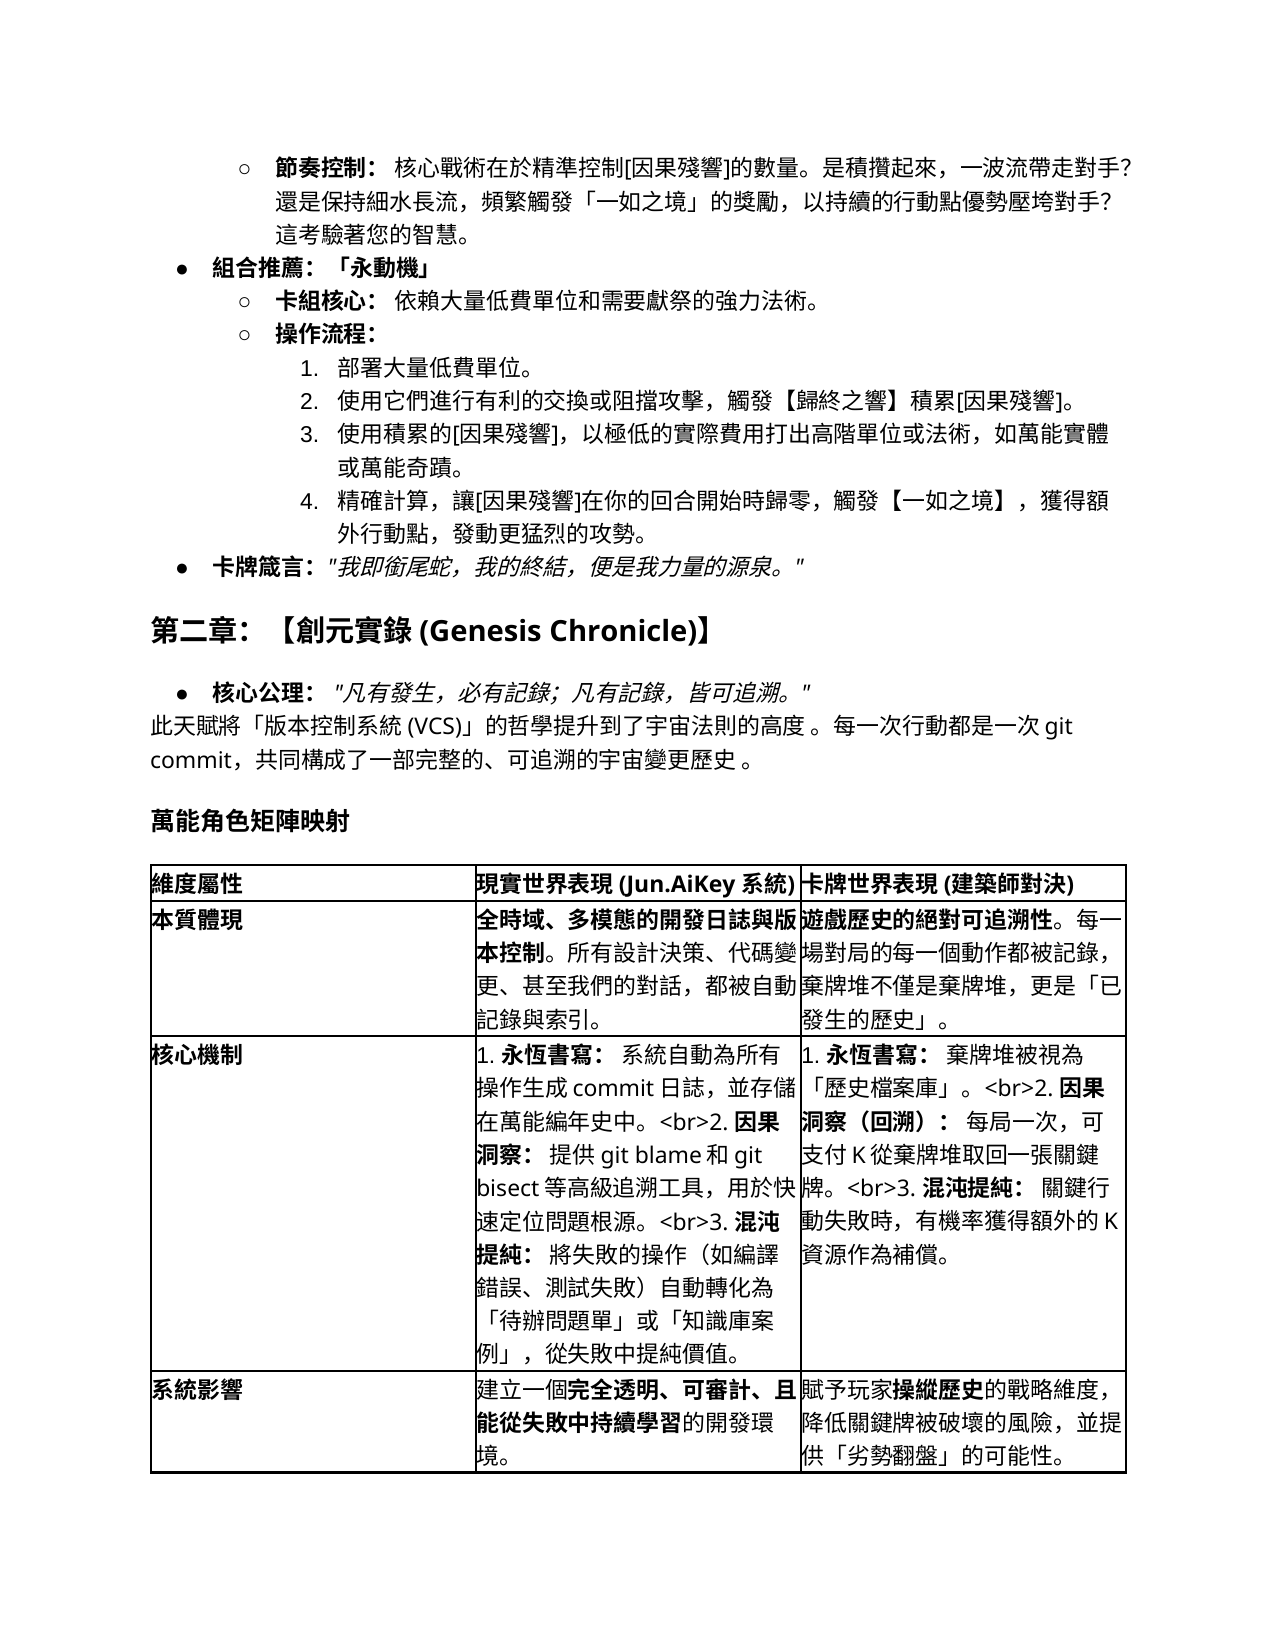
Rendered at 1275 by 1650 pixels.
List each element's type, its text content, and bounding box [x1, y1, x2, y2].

table_header 維度屬性 [152, 866, 475, 900]
table_cell 系統影響 [152, 1372, 475, 1471]
list 操作流程： [237, 316, 1125, 349]
subtitle 萬能角色矩陣映射 [150, 801, 1125, 838]
table_cell 本質體現 [152, 902, 475, 1035]
list 卡牌箴言："我即銜尾蛇，我的終結，便是我力量的源泉。" [175, 549, 1125, 582]
table_header 卡牌世界表現 (建築師對決) [802, 866, 1125, 900]
list 核心公理： "凡有發生，必有記錄；凡有記錄，皆可追溯。" [175, 675, 1125, 708]
subtitle 第二章：【創元實錄 (Genesis Chronicle)】 [150, 607, 1125, 650]
list 精確計算，讓[因果殘響]在你的回合開始時歸零，觸發【一如之境】，獲得額外行動點，發動更猛烈的攻勢。 [300, 483, 1125, 549]
table_cell 遊戲歷史的絕對可追溯性。每一場對局的每一個動作都被記錄，棄牌堆不僅是棄牌堆，更是「已發生的歷史」。 [802, 902, 1125, 1035]
table_cell 賦予玩家操縱歷史的戰略維度，降低關鍵牌被破壞的風險，並提供「劣勢翻盤」的可能性。 [802, 1372, 1125, 1471]
list 使用它們進行有利的交換或阻擋攻擊，觸發【歸終之響】積累[因果殘響]。 [300, 383, 1125, 416]
list 節奏控制： 核心戰術在於精準控制[因果殘響]的數量。是積攢起來，一波流帶走對手？還是保持細水長流，頻繁觸發「一如之境」的獎勵，以持續的行動點優勢壓垮對手？這考驗著您的智慧。 [237, 150, 1125, 250]
table_cell 1. 永恆書寫： 系統自動為所有操作生成commit日誌，並存儲在萬能編年史中。<br>2. 因果洞察： 提供git blame和git bisect等高級追溯工具，用於快速定位問題根源。<br>3. 混沌提純： 將失敗的操作（如編譯錯誤、測試失敗）自動轉化為「待辦問題單」或「知識庫案例」，從失敗中提純價值。 [477, 1037, 800, 1369]
table_cell 建立一個完全透明、可審計、且能從失敗中持續學習的開發環境。 [477, 1372, 800, 1471]
table_cell 1. 永恆書寫： 棄牌堆被視為「歷史檔案庫」。<br>2. 因果洞察（回溯）： 每局一次，可支付K從棄牌堆取回一張關鍵牌。<br>3. 混沌提純： 關鍵行動失敗時，有機率獲得額外的K資源作為補償。 [802, 1037, 1125, 1369]
text 此天賦將「版本控制系統 (VCS)」的哲學提升到了宇宙法則的高度 。每一次行動都是一次git commit，共同構成了一部完整的、可追溯的宇宙變更歷史 。 [150, 708, 1125, 775]
list 使用積累的[因果殘響]，以極低的實際費用打出高階單位或法術，如萬能實體或萬能奇蹟。 [300, 416, 1125, 483]
table_cell 核心機制 [152, 1037, 475, 1369]
list 部署大量低費單位。 [300, 349, 1125, 383]
list 卡組核心： 依賴大量低費單位和需要獻祭的強力法術。 [237, 283, 1125, 316]
list 組合推薦：「永動機」 [175, 250, 1125, 283]
table_header 現實世界表現 (Jun.AiKey 系統) [477, 866, 800, 900]
table_cell 全時域、多模態的開發日誌與版本控制。所有設計決策、代碼變更、甚至我們的對話，都被自動記錄與索引。 [477, 902, 800, 1035]
